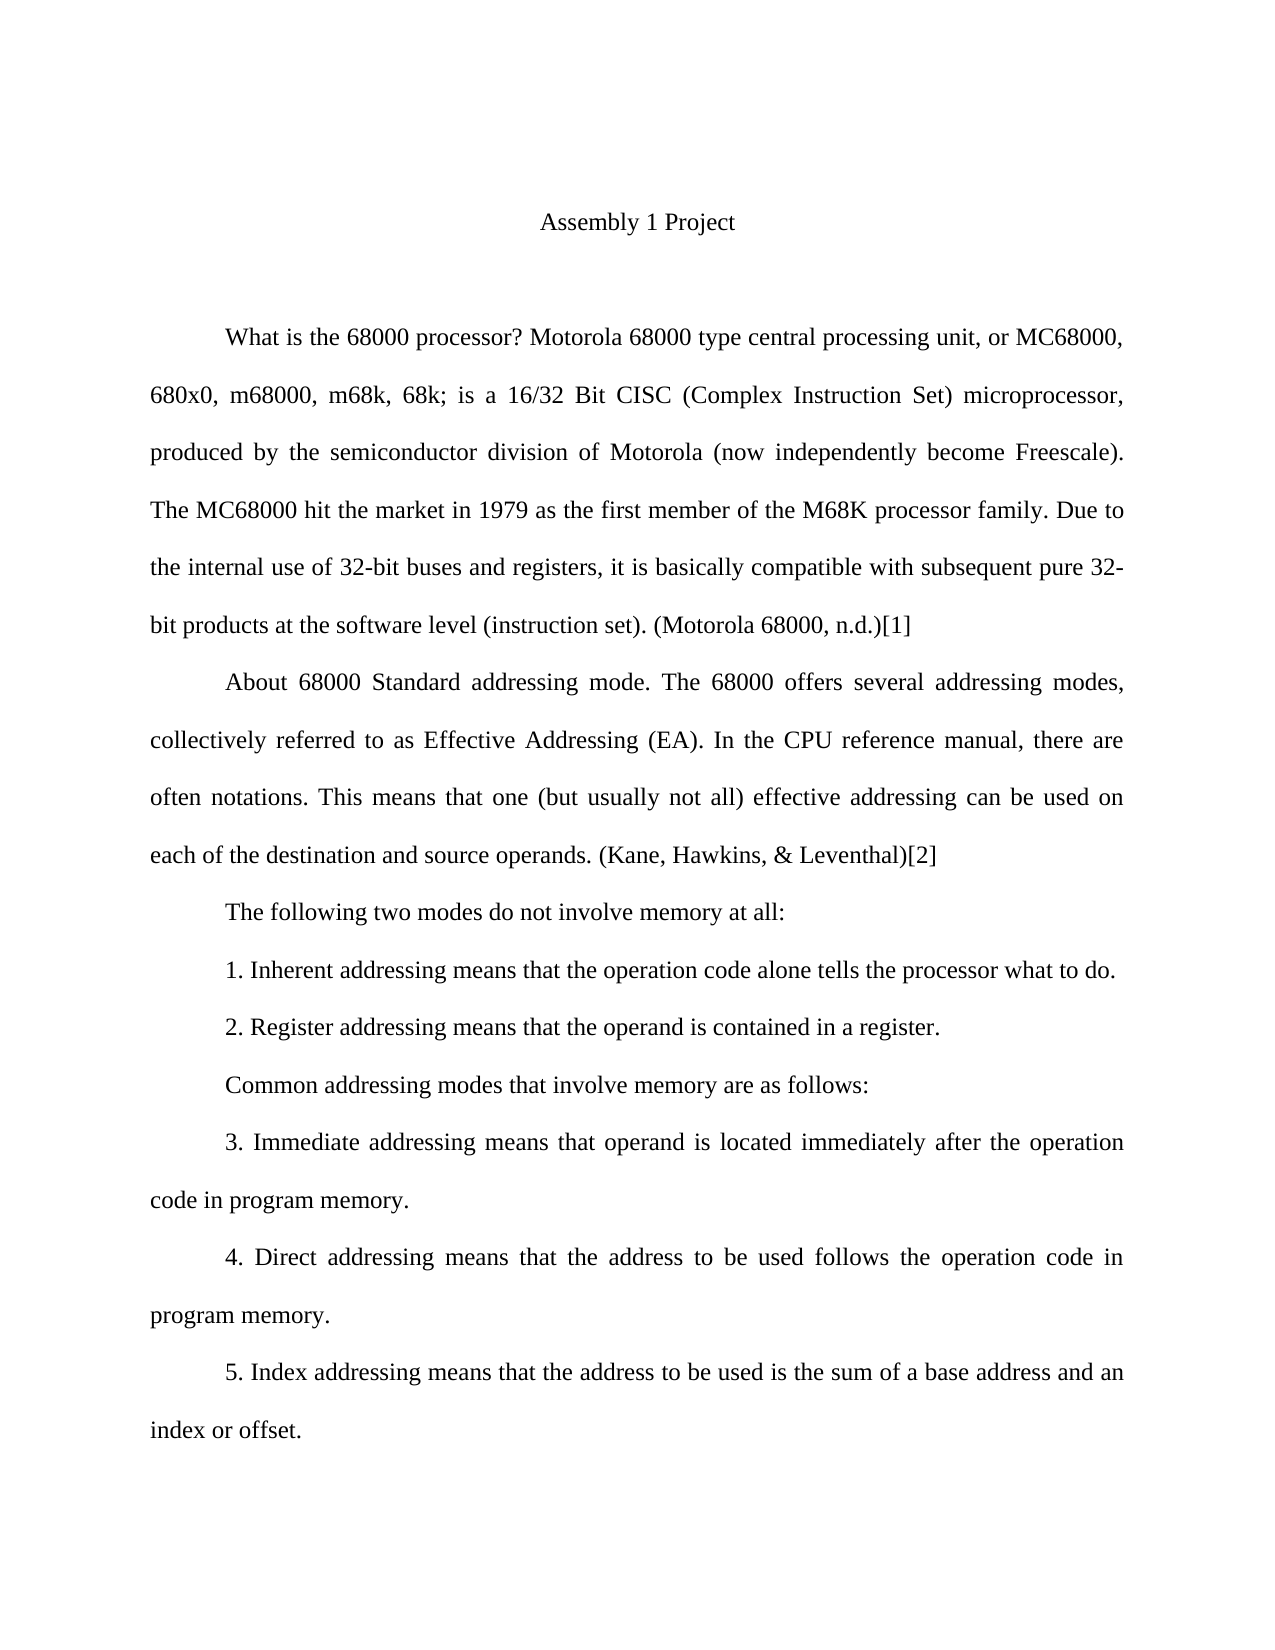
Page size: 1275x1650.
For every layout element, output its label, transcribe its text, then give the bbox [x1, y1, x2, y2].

text About 68000 Standard addressing mode. The 68000 offers several addressing modes, collectively referred to as Effective Addressing (EA). In the CPU reference manual, there are often notations. This means that one (but usually not all) effective addressing can be used on each of the destination and source operands. [2] [150, 667, 1125, 869]
text 2. Register addressing means that the operand is contained in a register. [150, 1012, 1125, 1041]
text 3. Immediate addressing means that operand is located immediately after the operation code in program memory. [150, 1127, 1125, 1214]
text 4. Direct addressing means that the address to be used follows the operation code in program memory. [150, 1242, 1125, 1329]
text Common addressing modes that involve memory are as follows: [150, 1070, 1125, 1099]
text Assembly 1 Project [150, 207, 1125, 236]
text The following two modes do not involve memory at all: [150, 897, 1125, 926]
text What is the 68000 processor? Motorola 68000 type central processing unit, or MC68000, 680x0, m68000, m68k, 68k; is a 16/32 Bit CISC (Complex Instruction Set) microprocessor, produced by the semiconductor division of Motorola (now independently become Freescale). The MC68000 hit the market in 1979 as the first member of the M68K processor family. Due to the internal use of 32-bit buses and registers, it is basically compatible with subsequent pure 32-bit products at the software level (instruction set).[1] [150, 322, 1125, 639]
text 5. Index addressing means that the address to be used is the sum of a base address and an index or offset. [150, 1357, 1125, 1444]
text 1. Inherent addressing means that the operation code alone tells the processor what to do. [150, 955, 1125, 984]
